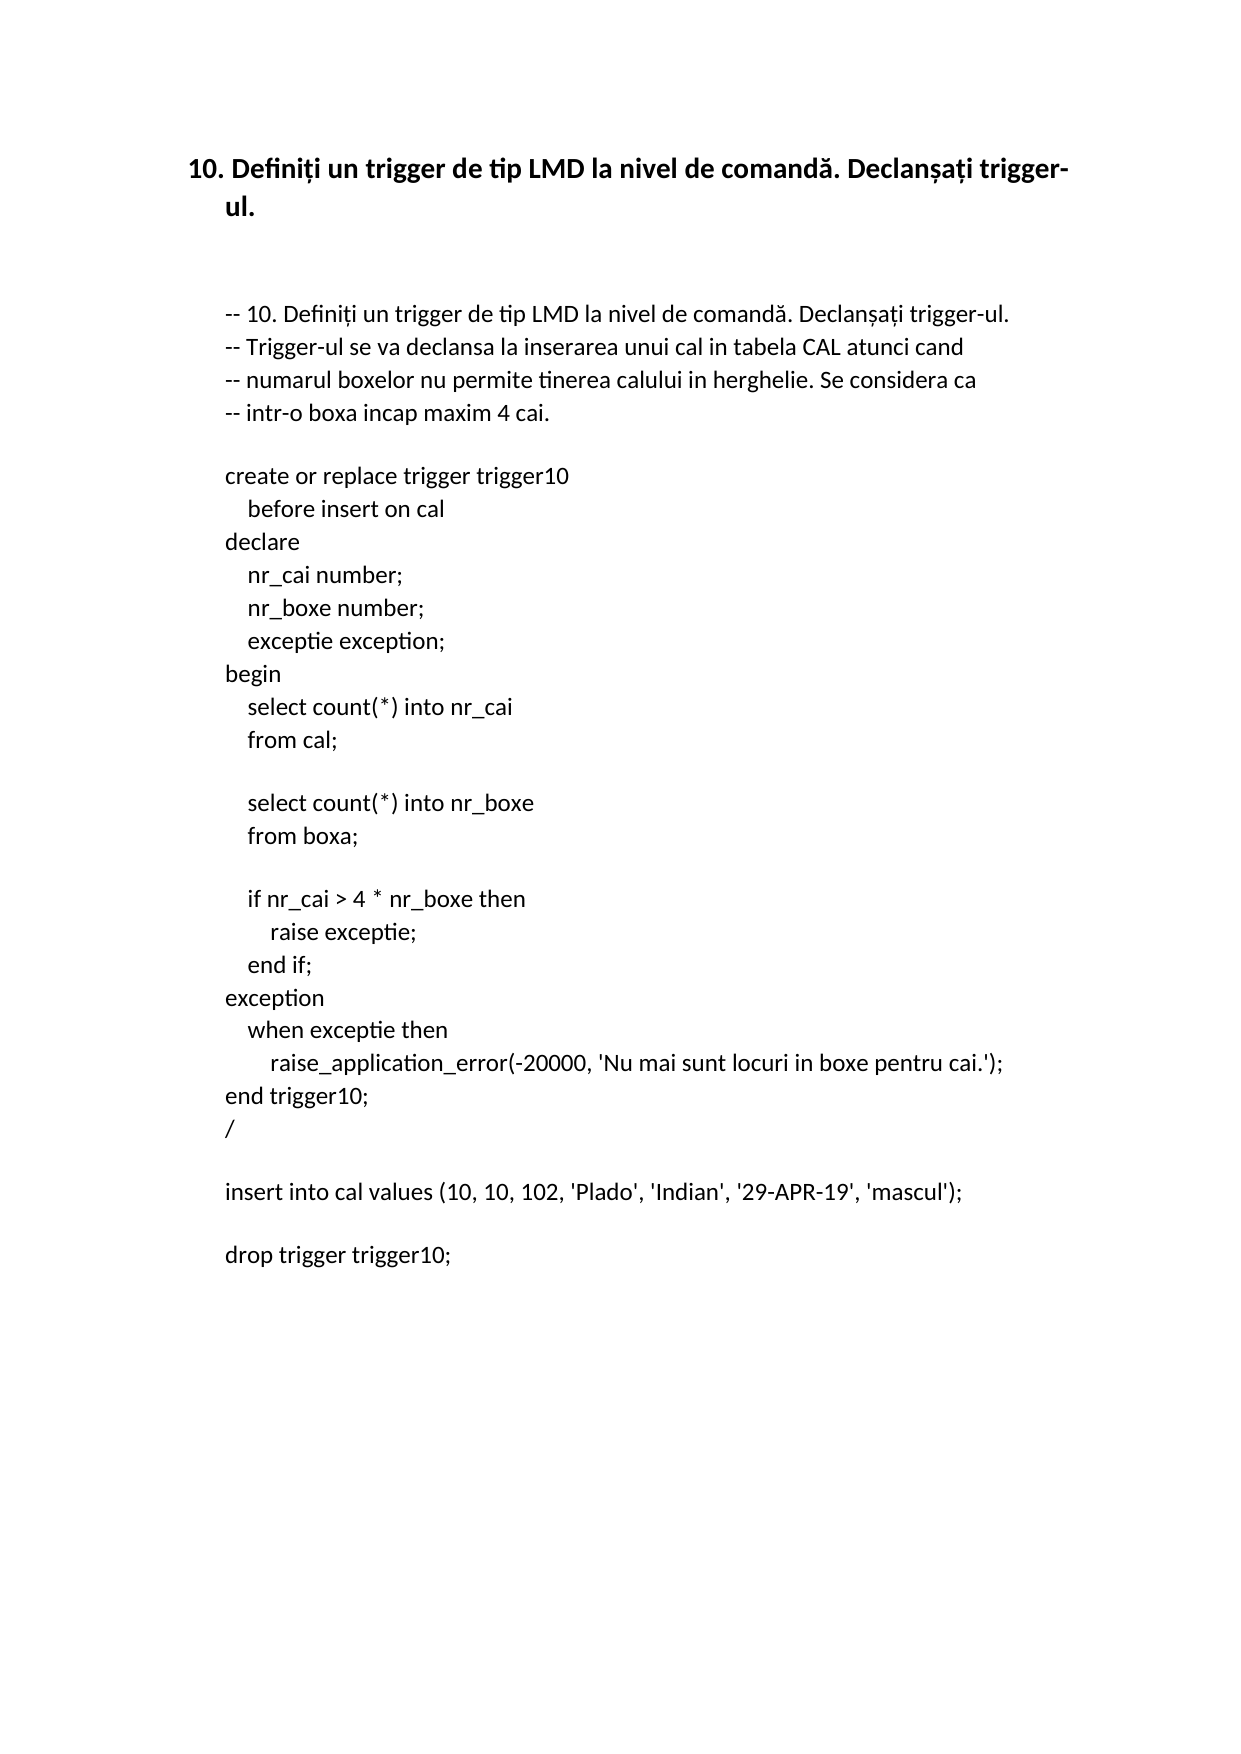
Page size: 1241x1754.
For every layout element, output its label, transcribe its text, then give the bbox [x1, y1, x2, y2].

list -- intr-o boxa incap maxim 4 cai. [225, 397, 1090, 428]
list from boxa; [225, 820, 1090, 850]
list drop trigger trigger10; [225, 1240, 1090, 1270]
list Definiți un trigger de tip LMD la nivel de comandă. Declanșați trigger-ul. [187, 150, 1090, 224]
list begin [225, 658, 1090, 688]
list select count(*) into nr_cai [225, 691, 1090, 721]
list select count(*) into nr_boxe [225, 787, 1090, 817]
list -- numarul boxelor nu permite tinerea calului in herghelie. Se considera ca [225, 364, 1090, 395]
list nr_cai number; [225, 559, 1090, 590]
list before insert on cal [225, 493, 1090, 524]
list insert into cal values (10, 10, 102, 'Plado', 'Indian', '29-APR-19', 'mascul'); [225, 1177, 1090, 1207]
list -- Trigger-ul se va declansa la inserarea unui cal in tabela CAL atunci cand [225, 332, 1090, 362]
list from cal; [225, 724, 1090, 754]
list end if; [225, 949, 1090, 979]
list nr_boxe number; [225, 592, 1090, 623]
list declare [225, 526, 1090, 557]
list exceptie exception; [225, 625, 1090, 656]
list / [225, 1113, 1090, 1144]
list when exceptie then [225, 1015, 1090, 1045]
list if nr_cai > 4 * nr_boxe then [225, 883, 1090, 913]
list end trigger10; [225, 1081, 1090, 1111]
list create or replace trigger trigger10 [225, 461, 1090, 491]
list raise exceptie; [225, 916, 1090, 946]
list exception [225, 982, 1090, 1012]
list raise_application_error(-20000, 'Nu mai sunt locuri in boxe pentru cai.'); [225, 1048, 1090, 1078]
list -- 10. Definiți un trigger de tip LMD la nivel de comandă. Declanșați trigger-ul. [225, 299, 1090, 329]
